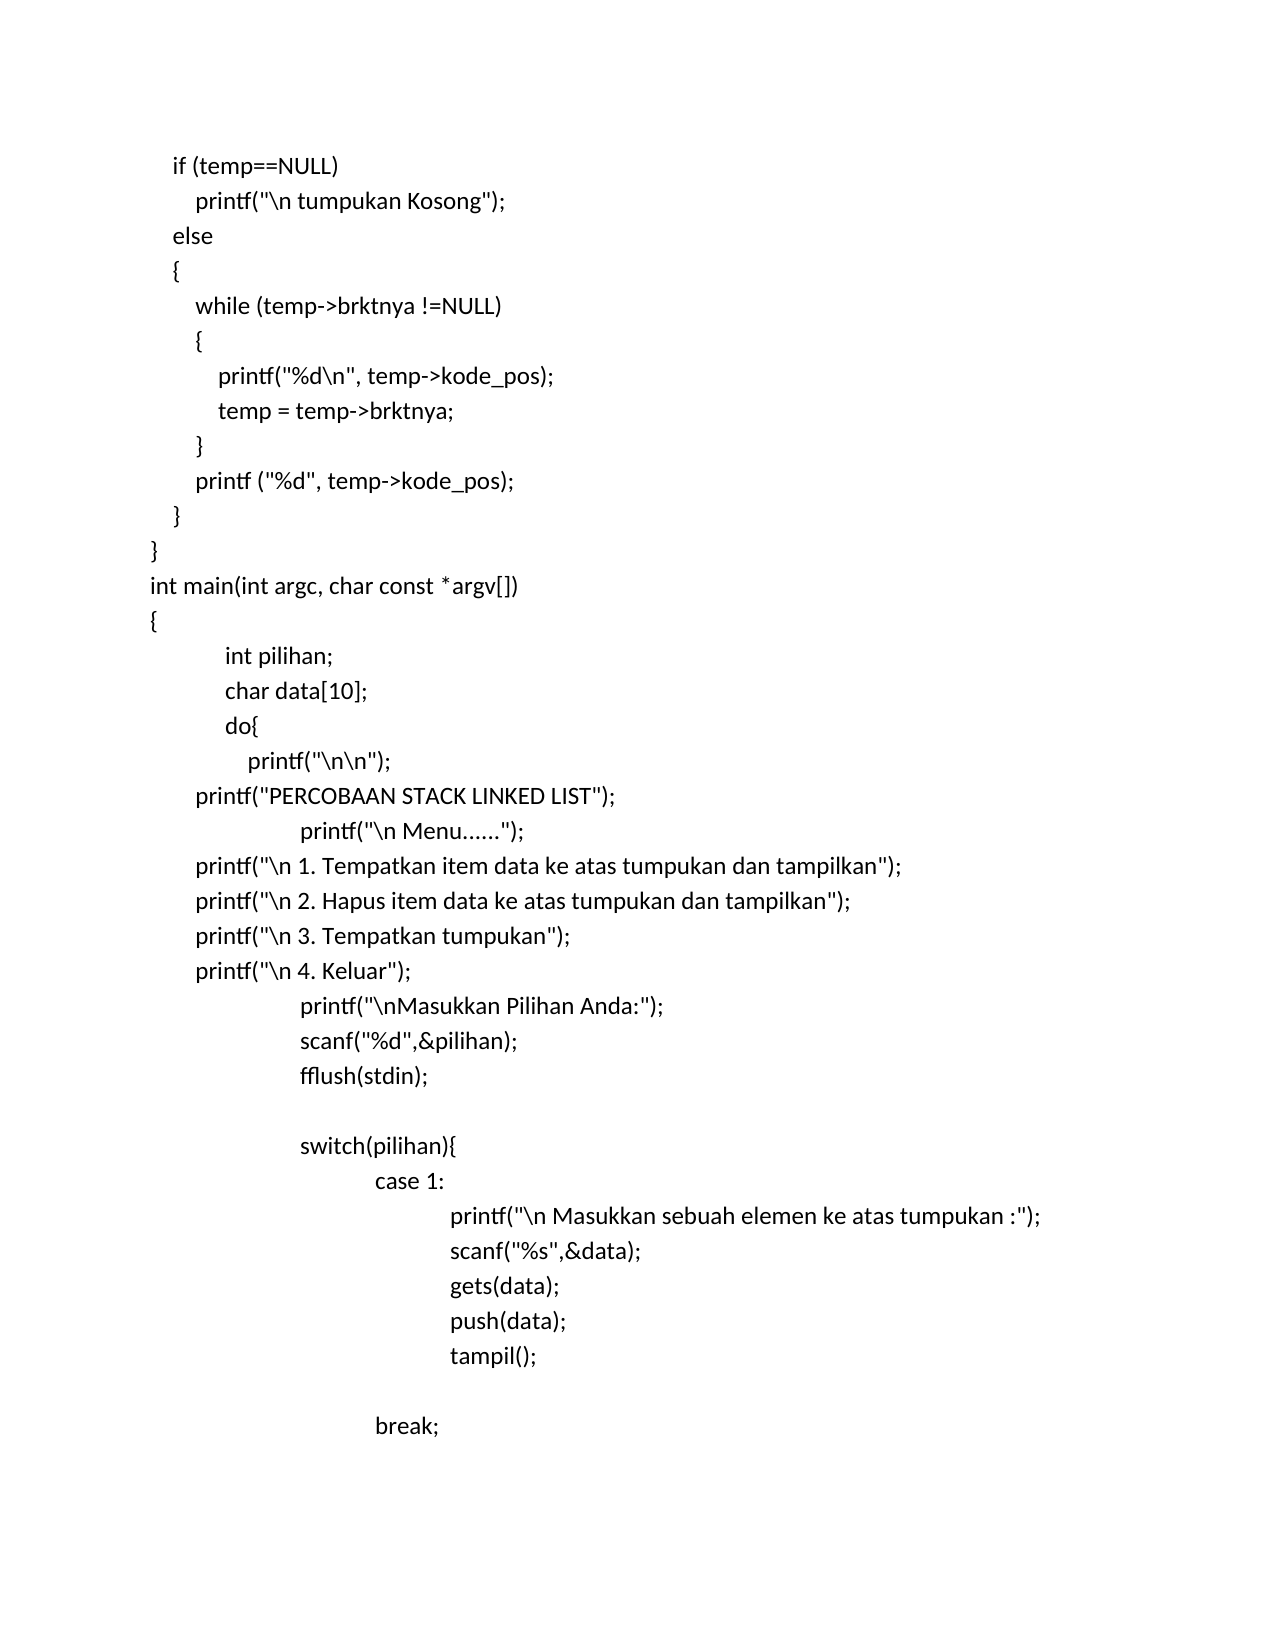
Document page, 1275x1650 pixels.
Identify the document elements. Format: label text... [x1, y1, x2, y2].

text gets(data); [150, 1270, 1125, 1301]
text printf ("%d", temp->kode_pos); [150, 465, 1125, 496]
text printf("\n 2. Hapus item data ke atas tumpukan dan tampilkan"); [150, 885, 1125, 916]
text { [150, 605, 1125, 636]
text } [150, 430, 1125, 461]
text scanf("%d",&pilihan); [150, 1025, 1125, 1056]
text printf("\n tumpukan Kosong"); [150, 185, 1125, 216]
text int main(int argc, char const *argv[]) [150, 570, 1125, 601]
text { [150, 255, 1125, 286]
text printf("\nMasukkan Pilihan Anda:"); [150, 990, 1125, 1021]
text break; [150, 1410, 1125, 1441]
text tampil(); [150, 1340, 1125, 1371]
text while (temp->brktnya !=NULL) [150, 290, 1125, 321]
text else [150, 220, 1125, 251]
text printf("\n Menu......"); [150, 815, 1125, 846]
text push(data); [150, 1305, 1125, 1336]
text printf("\n\n"); [150, 745, 1125, 776]
text switch(pilihan){ [150, 1130, 1125, 1161]
text printf("\n 3. Tempatkan tumpukan"); [150, 920, 1125, 951]
text { [150, 325, 1125, 356]
text } [150, 500, 1125, 531]
text do{ [150, 710, 1125, 741]
text case 1: [150, 1165, 1125, 1196]
text char data[10]; [150, 675, 1125, 706]
text printf("PERCOBAAN STACK LINKED LIST"); [150, 780, 1125, 811]
text fflush(stdin); [150, 1060, 1125, 1091]
text int pilihan; [150, 640, 1125, 671]
text scanf("%s",&data); [150, 1235, 1125, 1266]
text temp = temp->brktnya; [150, 395, 1125, 426]
text printf("\n 1. Tempatkan item data ke atas tumpukan dan tampilkan"); [150, 850, 1125, 881]
text printf("\n Masukkan sebuah elemen ke atas tumpukan :"); [150, 1200, 1125, 1231]
text } [150, 535, 1125, 566]
text printf("%d\n", temp->kode_pos); [150, 360, 1125, 391]
text if (temp==NULL) [150, 150, 1125, 181]
text printf("\n 4. Keluar"); [150, 955, 1125, 986]
